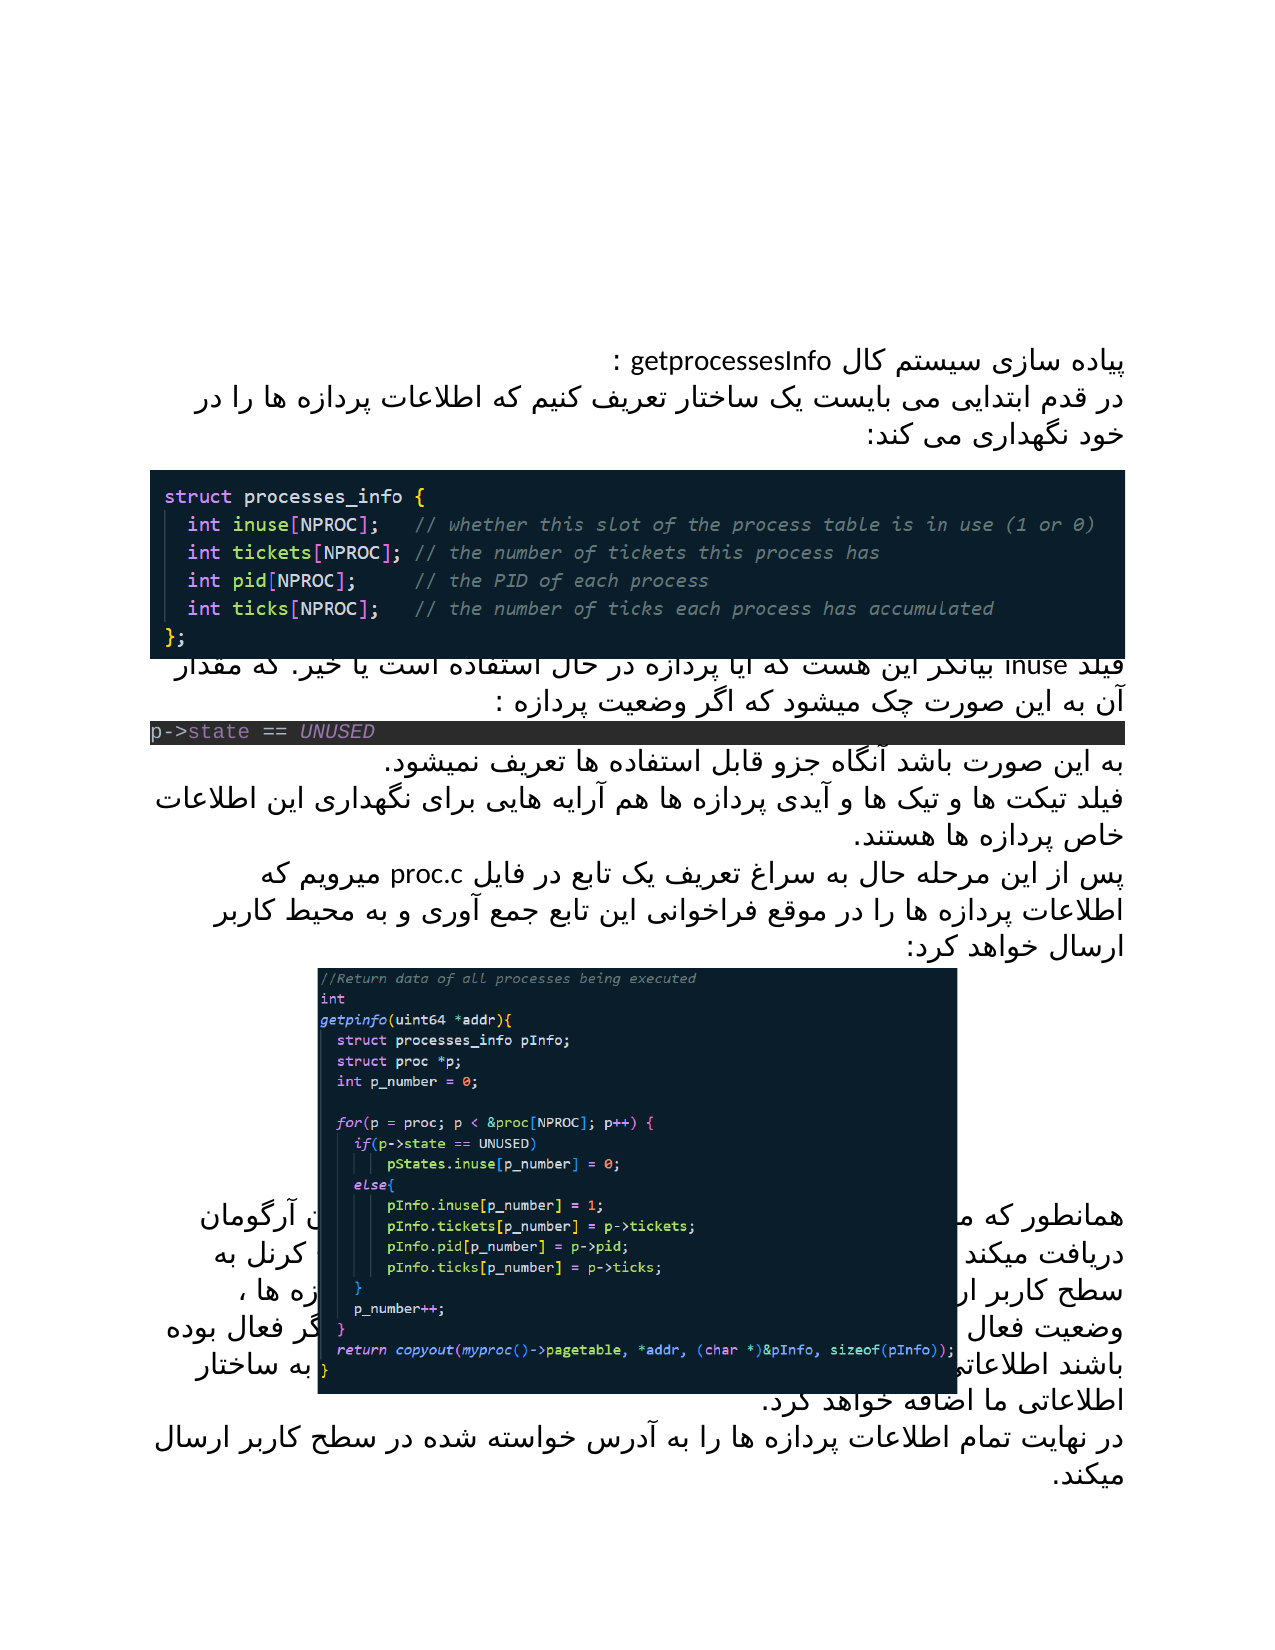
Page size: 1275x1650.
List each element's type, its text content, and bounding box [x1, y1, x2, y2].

text فیلد تیکت ها و تیک ها و آیدی پردازه ها هم آرایه هایی برای نگهداری این اطلاعات خاص پردازه ها هستند. [150, 781, 1125, 852]
text در قدم ابتدایی می بایست یک ساختار تعریف کنیم که اطلاعات پردازه ها را در خود نگهداری می کند: [150, 381, 1125, 451]
text پیاده سازی سیستم کال getprocessesInfo : [150, 342, 1125, 378]
text فیلد inuse بیانگر این هست که آیا پردازه در حال استفاده است یا خیر. که مقدار آن به این صورت چک میشود که اگر وضعیت پردازه : [150, 659, 1125, 718]
text p->state == UNUSED [150, 721, 1125, 745]
text پس از این مرحله حال به سراغ تعریف یک تابع در فایل proc.c میرویم که اطلاعات پردازه ها را در موقع فراخوانی این تابع جمع آوری و به محیط کاربر ارسال خواهد کرد: [150, 855, 1125, 964]
text در نهایت تمام اطلاعات پردازه ها را به آدرس خواسته شده در سطح کاربر ارسال میکند. [150, 1420, 1125, 1491]
text همانطور که مشاهده میکنید تابع getinfo باگرفتن آدرسی که به عنوان آرگومان دریافت میکند اطلاعات پردازه ها را به وسیله تابع copyout از سطح کرنل به سطح کاربر ارسال میکند. به این صورت که با حلقه ای به تعداد پردازه ها ، وضعیت فعال یا فعال نبودن آن ها را بررسی خواهد کرد و همچنین اگر فعال بوده باشند اطلاعاتی همچون تعداد تیکت و تیک ها و آیدی آن را دریافت و به ساختار اطلاعاتی ما اضافه خواهد کرد. [150, 1197, 1125, 1418]
text به این صورت باشد آنگاه جزو قابل استفاده ها تعریف نمیشود. [150, 745, 1125, 779]
